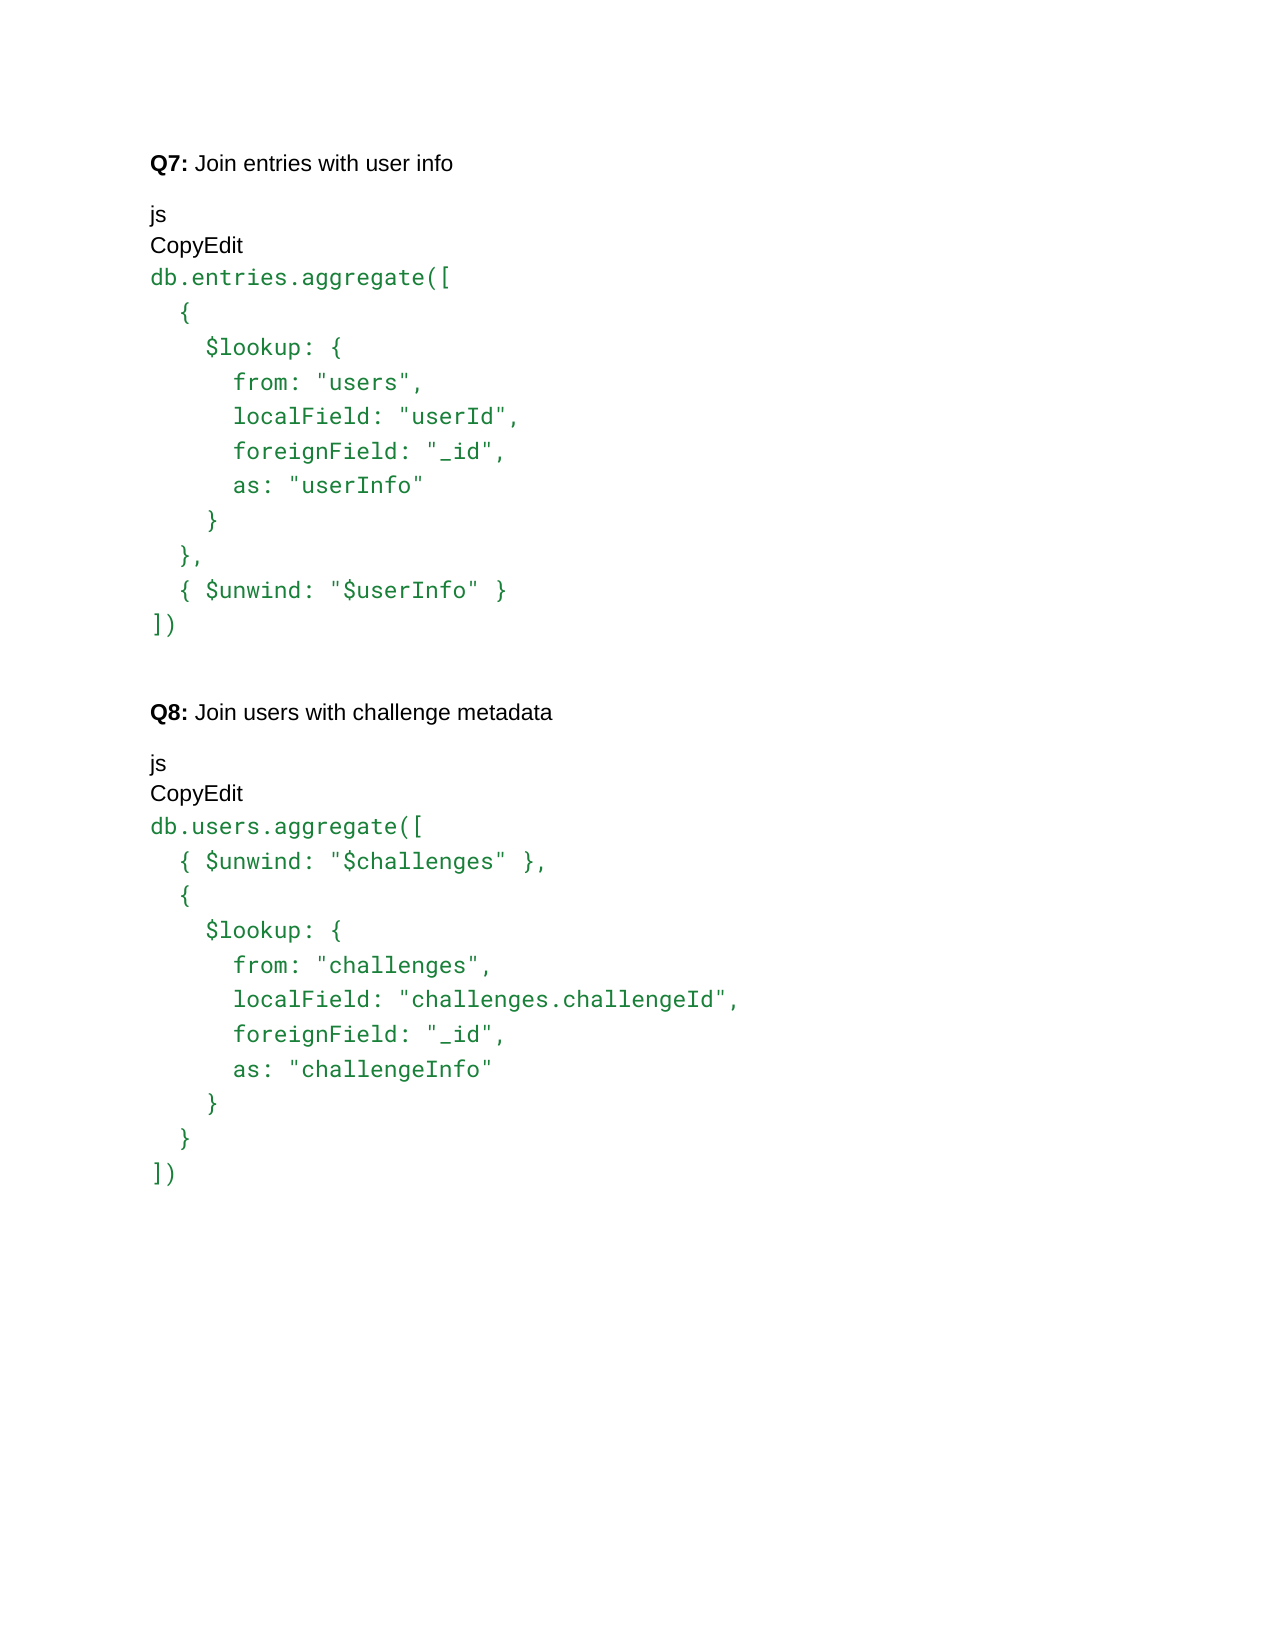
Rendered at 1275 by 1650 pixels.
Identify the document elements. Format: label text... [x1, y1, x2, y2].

text from: "users", [150, 366, 1125, 396]
text db.entries.aggregate([ [150, 262, 1125, 292]
text js [150, 201, 1125, 228]
text { [150, 880, 1125, 910]
text { [150, 296, 1125, 327]
text $lookup: { [150, 331, 1125, 361]
text } [150, 1122, 1125, 1153]
text ]) [150, 1157, 1125, 1187]
text foreignField: "_id", [150, 1018, 1125, 1049]
text Q7: Join entries with user info [150, 150, 1125, 176]
text $lookup: { [150, 914, 1125, 944]
text ]) [150, 609, 1125, 639]
text CopyEdit [150, 232, 1125, 258]
text localField: "userId", [150, 401, 1125, 431]
text { $unwind: "$challenges" }, [150, 845, 1125, 875]
text as: "userInfo" [150, 470, 1125, 500]
text } [150, 1088, 1125, 1118]
text as: "challengeInfo" [150, 1053, 1125, 1083]
text Q8: Join users with challenge metadata [150, 698, 1125, 725]
text foreignField: "_id", [150, 435, 1125, 465]
text from: "challenges", [150, 949, 1125, 979]
text localField: "challenges.challengeId", [150, 984, 1125, 1014]
text } [150, 504, 1125, 535]
text CopyEdit [150, 780, 1125, 806]
text js [150, 750, 1125, 776]
text db.users.aggregate([ [150, 810, 1125, 841]
text { $unwind: "$userInfo" } [150, 574, 1125, 604]
text }, [150, 539, 1125, 569]
